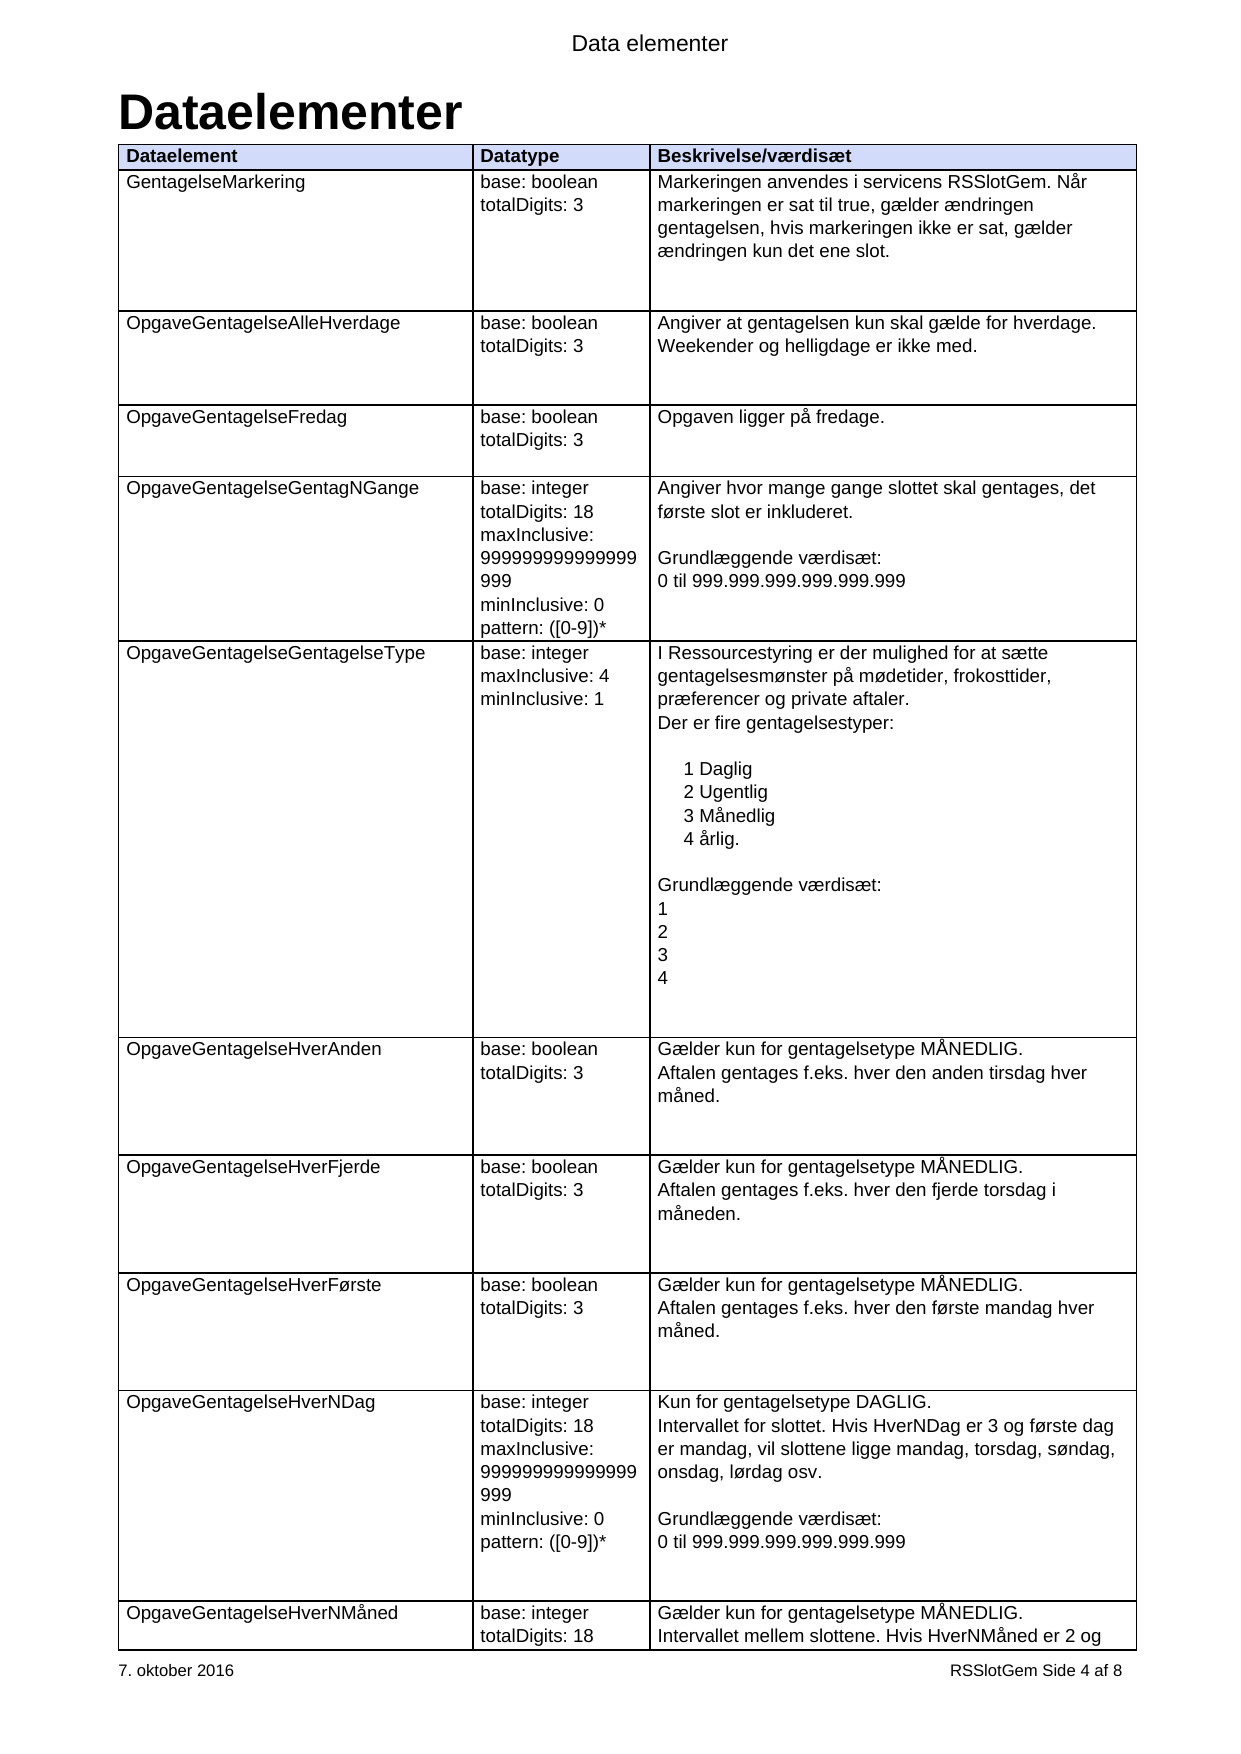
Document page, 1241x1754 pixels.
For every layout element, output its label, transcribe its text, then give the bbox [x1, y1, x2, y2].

table_cell Angiver hvor mange gange slottet skal gentages, det første slot er inkluderet. Grundlæggende værdisæt: 0 til 999.999.999.999.999.999 [651, 477, 1136, 640]
table_cell OpgaveGentagelseHverFørste [119, 1274, 472, 1390]
table_cell base: boolean totalDigits: 3 [474, 1274, 649, 1390]
table_cell base: integer totalDigits: 18 maxInclusive: 999999999999999999 minInclusive: 0 pattern: ([0-9])* [474, 477, 649, 640]
table_cell Markeringen anvendes i servicens RSSlotGem. Når markeringen er sat til true, gælder ændringen gentagelsen, hvis markeringen ikke er sat, gælder ændringen kun det ene slot. [651, 171, 1136, 310]
table_cell OpgaveGentagelseAlleHverdage [119, 312, 472, 404]
table_cell I Ressourcestyring er der mulighed for at sætte gentagelsesmønster på mødetider, frokosttider, præferencer og private aftaler. Der er fire gentagelsestyper: 1 Daglig 2 Ugentlig 3 Månedlig 4 årlig. Grundlæggende værdisæt: 1 2 3 4 [651, 642, 1136, 1037]
table_cell OpgaveGentagelseGentagNGange [119, 477, 472, 640]
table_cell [651, 1602, 1136, 1649]
table_cell OpgaveGentagelseFredag [119, 406, 472, 476]
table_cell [474, 1602, 649, 1649]
text Dataelementer [118, 82, 1181, 140]
table_cell Angiver at gentagelsen kun skal gælde for hverdage. Weekender og helligdage er ikke med. [651, 312, 1136, 404]
table_header Beskrivelse/værdisæt [651, 145, 1136, 169]
table_cell OpgaveGentagelseHverFjerde [119, 1156, 472, 1272]
table_cell base: boolean totalDigits: 3 [474, 1156, 649, 1272]
table_cell OpgaveGentagelseHverNDag [119, 1391, 472, 1600]
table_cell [119, 1602, 472, 1649]
table_cell Gælder kun for gentagelsetype MÅNEDLIG. Aftalen gentages f.eks. hver den første mandag hver måned. [651, 1274, 1136, 1390]
table_cell Kun for gentagelsetype DAGLIG. Intervallet for slottet. Hvis HverNDag er 3 og første dag er mandag, vil slottene ligge mandag, torsdag, søndag, onsdag, lørdag osv. Grundlæggende værdisæt: 0 til 999.999.999.999.999.999 [651, 1391, 1136, 1600]
table_header Dataelement [119, 145, 472, 169]
table_cell base: boolean totalDigits: 3 [474, 406, 649, 476]
table_cell base: boolean totalDigits: 3 [474, 171, 649, 310]
table_cell base: boolean totalDigits: 3 [474, 1038, 649, 1154]
table_cell base: integer totalDigits: 18 maxInclusive: 999999999999999999 minInclusive: 0 pattern: ([0-9])* [474, 1391, 649, 1600]
table_cell GentagelseMarkering [119, 171, 472, 310]
table_cell Gælder kun for gentagelsetype MÅNEDLIG. Aftalen gentages f.eks. hver den fjerde torsdag i måneden. [651, 1156, 1136, 1272]
table_cell OpgaveGentagelseGentagelseType [119, 642, 472, 1037]
table_cell base: integer maxInclusive: 4 minInclusive: 1 [474, 642, 649, 1037]
table_header Datatype [474, 145, 649, 169]
table_cell base: boolean totalDigits: 3 [474, 312, 649, 404]
table_cell OpgaveGentagelseHverAnden [119, 1038, 472, 1154]
table_cell Opgaven ligger på fredage. [651, 406, 1136, 476]
table_cell Gælder kun for gentagelsetype MÅNEDLIG. Aftalen gentages f.eks. hver den anden tirsdag hver måned. [651, 1038, 1136, 1154]
